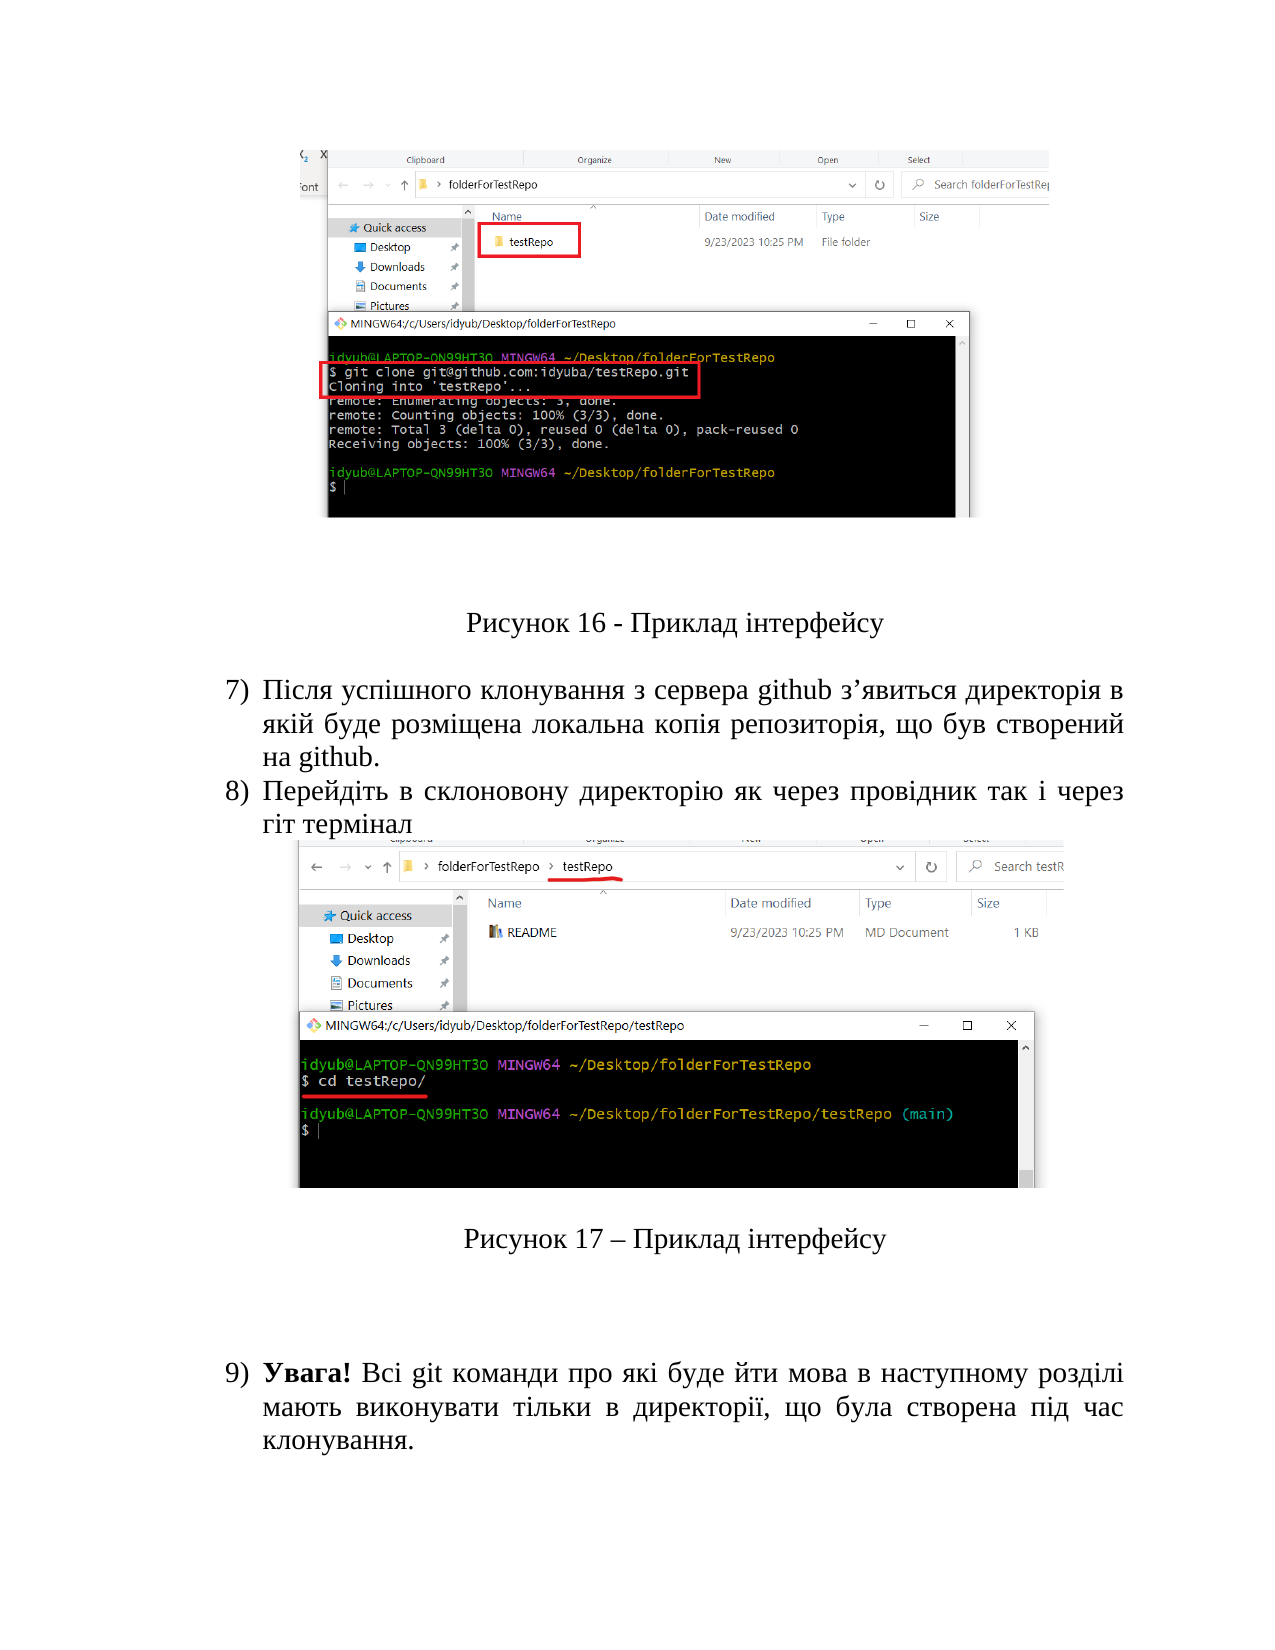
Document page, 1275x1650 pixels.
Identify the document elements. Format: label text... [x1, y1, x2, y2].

text Рисунок 16 - Приклад інтерфейсу [150, 605, 1125, 639]
text Рисунок 17 – Приклад інтерфейсу [150, 1221, 1125, 1255]
list Увага! Всі git команди про які буде йти мова в наступному розділі мають виконувати тільки в директорії, що була створена під час клонування. [225, 1355, 1125, 1456]
list Перейдіть в склоновону директорію як через провідник так і через гіт термінал [225, 773, 1125, 840]
list Після успішного клонування з сервера github з’явиться директорія в якій буде розміщена локальна копія репозиторія, що був створений на github. [225, 672, 1125, 773]
picture [300, 150, 1050, 572]
picture [286, 840, 1064, 1188]
